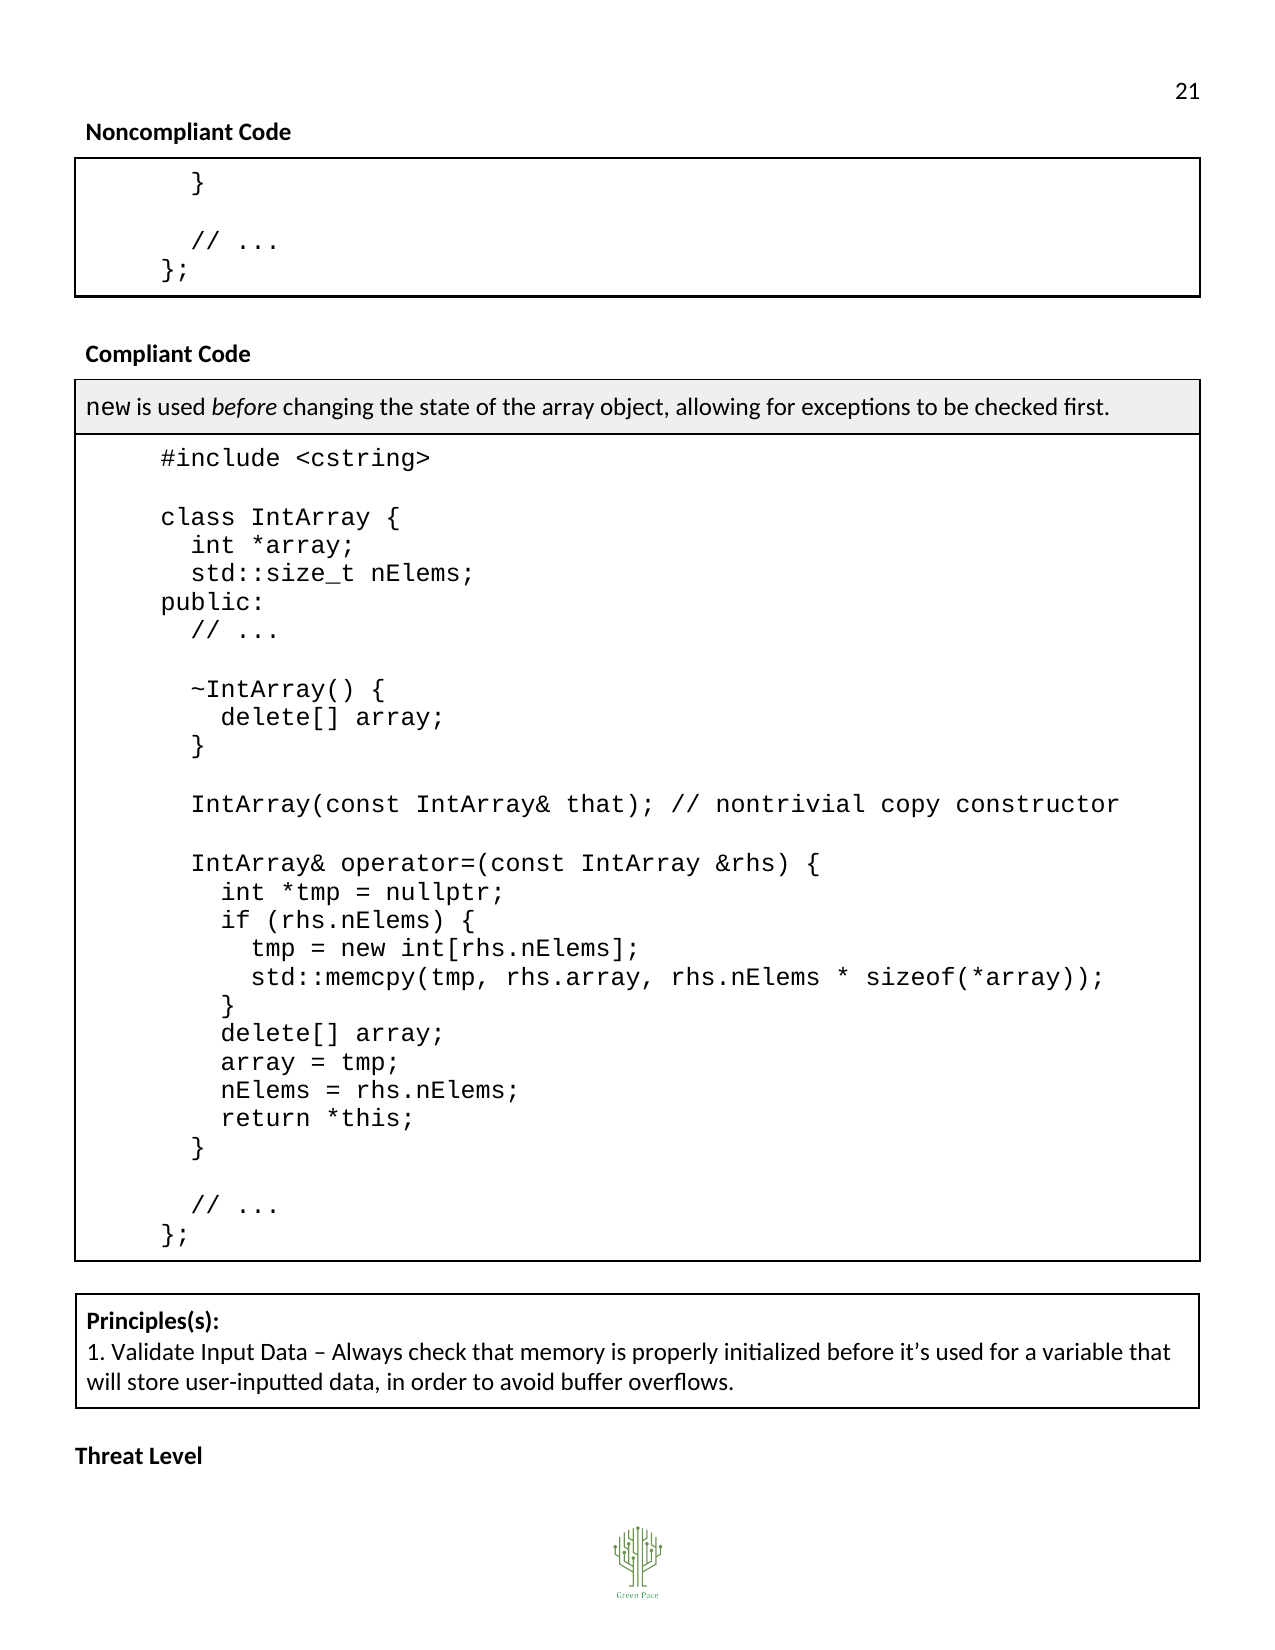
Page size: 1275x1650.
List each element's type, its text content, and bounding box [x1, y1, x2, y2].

table_header Principles(s): 1. Validate Input Data – Always check that memory is properly initialized before it’s used for a variable that will store user-inputted data, in order to avoid buffer overflows. [77, 1295, 1198, 1407]
picture [605, 1521, 670, 1606]
table_header Noncompliant Code [75, 106, 1200, 157]
table_header Compliant Code [75, 328, 1200, 379]
text Threat Level [75, 1440, 1200, 1470]
table_cell new is used before changing the state of the array object, allowing for exceptions to be checked first. [76, 380, 1199, 433]
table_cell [76, 159, 1199, 295]
table_cell #include <cstring> class IntArray { int *array; std::size_t nElems; public: // ... ~IntArray() { delete[] array; } IntArray(const IntArray& that); // nontrivial copy constructor IntArray& operator=(const IntArray &rhs) { int *tmp = nullptr; if (rhs.nElems) { tmp = new int[rhs.nElems]; std::memcpy(tmp, rhs.array, rhs.nElems * sizeof(*array)); } delete[] array; array = tmp; nElems = rhs.nElems; return *this; } // ... }; [76, 435, 1199, 1260]
